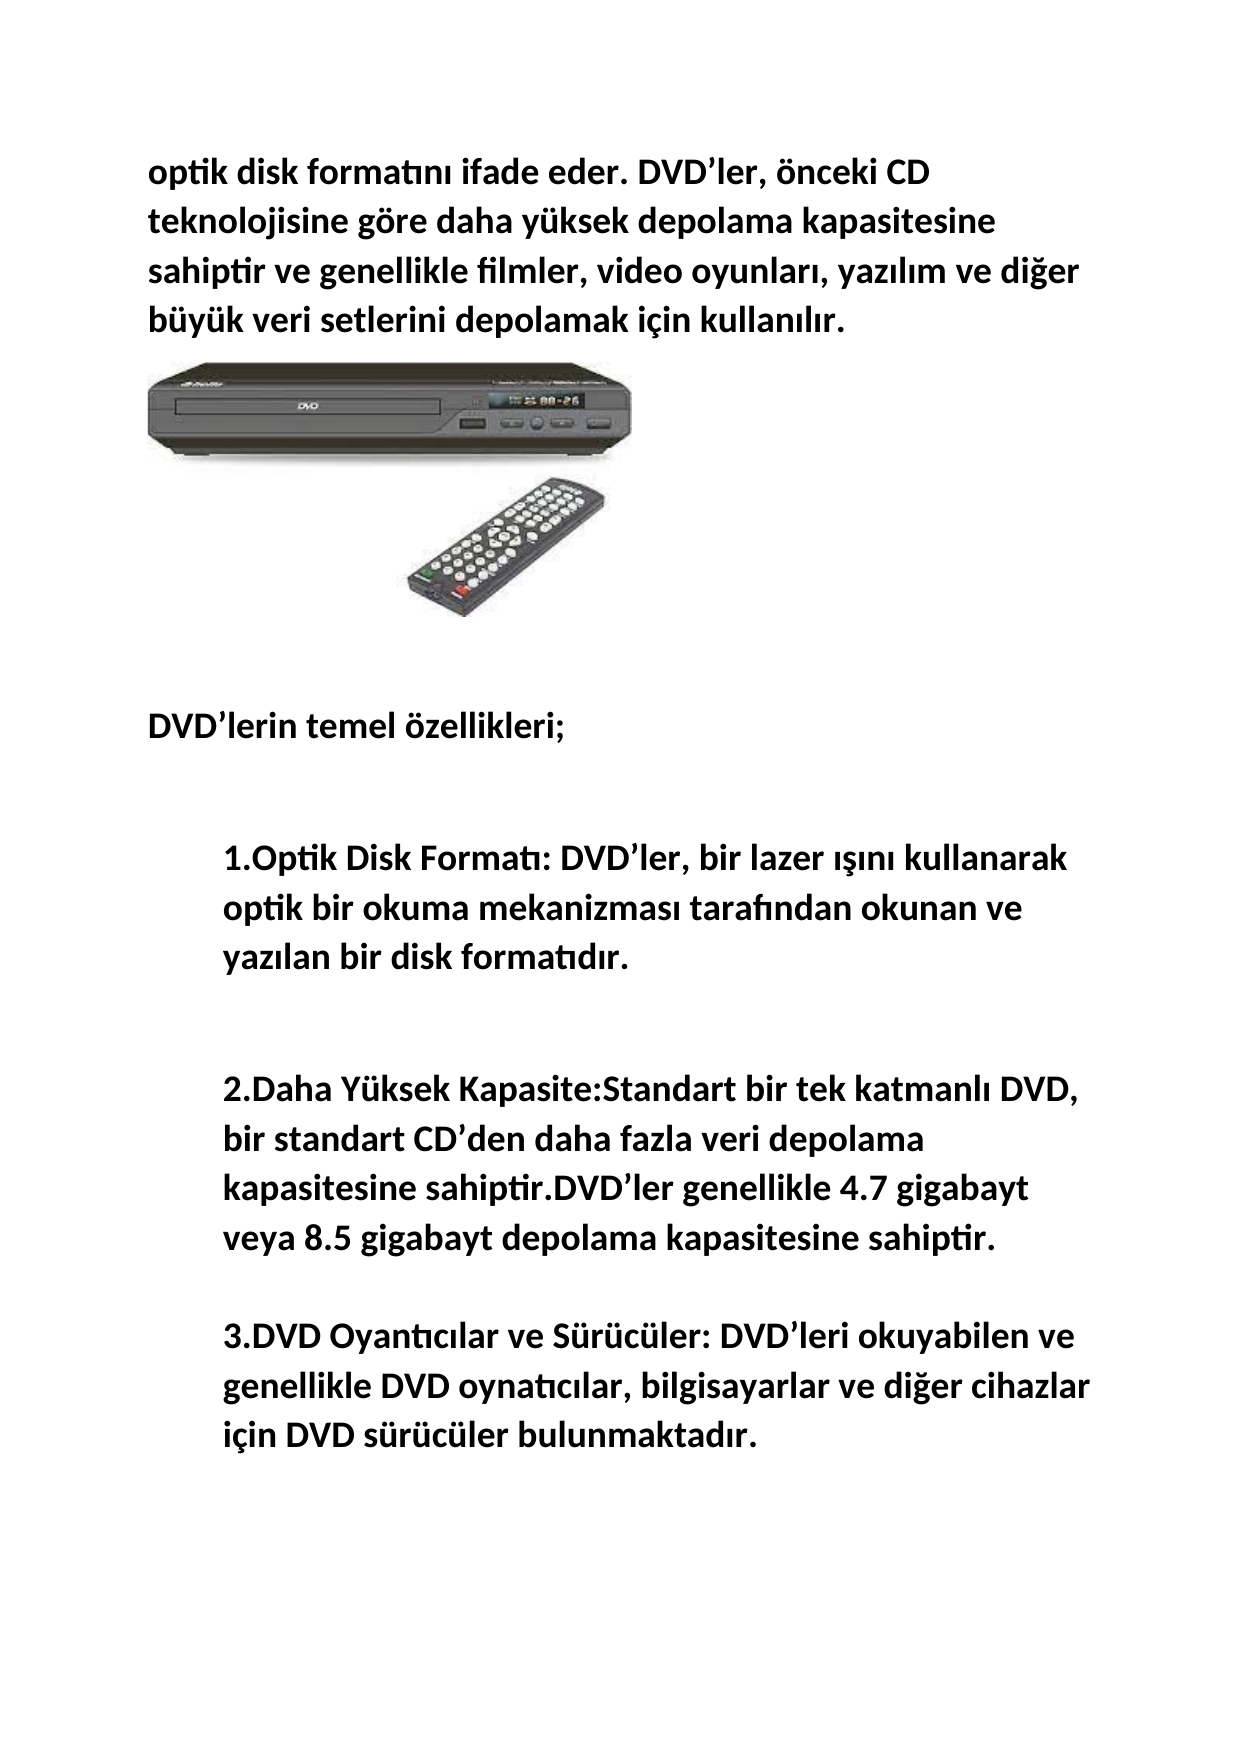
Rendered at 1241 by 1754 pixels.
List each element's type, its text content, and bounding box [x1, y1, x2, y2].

list 3.DVD Oyantıcılar ve Sürücüler: DVD’leri okuyabilen ve genellikle DVD oynatıcılar, bilgisayarlar ve diğer cihazlar için DVD sürücüler bulunmaktadır. [223, 1312, 1093, 1457]
list 2.Daha Yüksek Kapasite:Standart bir tek katmanlı DVD, bir standart CD’den daha fazla veri depolama kapasitesine sahiptir.DVD’ler genellikle 4.7 gigabayt veya 8.5 gigabayt depolama kapasitesine sahiptir. [223, 1065, 1093, 1259]
list 1.Optik Disk Formatı: DVD’ler, bir lazer ışını kullanarak optik bir okuma mekanizması tarafından okunan ve yazılan bir disk formatıdır. [223, 834, 1093, 979]
text DVD’lerin temel özellikleri; [148, 702, 1093, 748]
picture [147, 362, 632, 617]
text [148, 148, 1093, 342]
